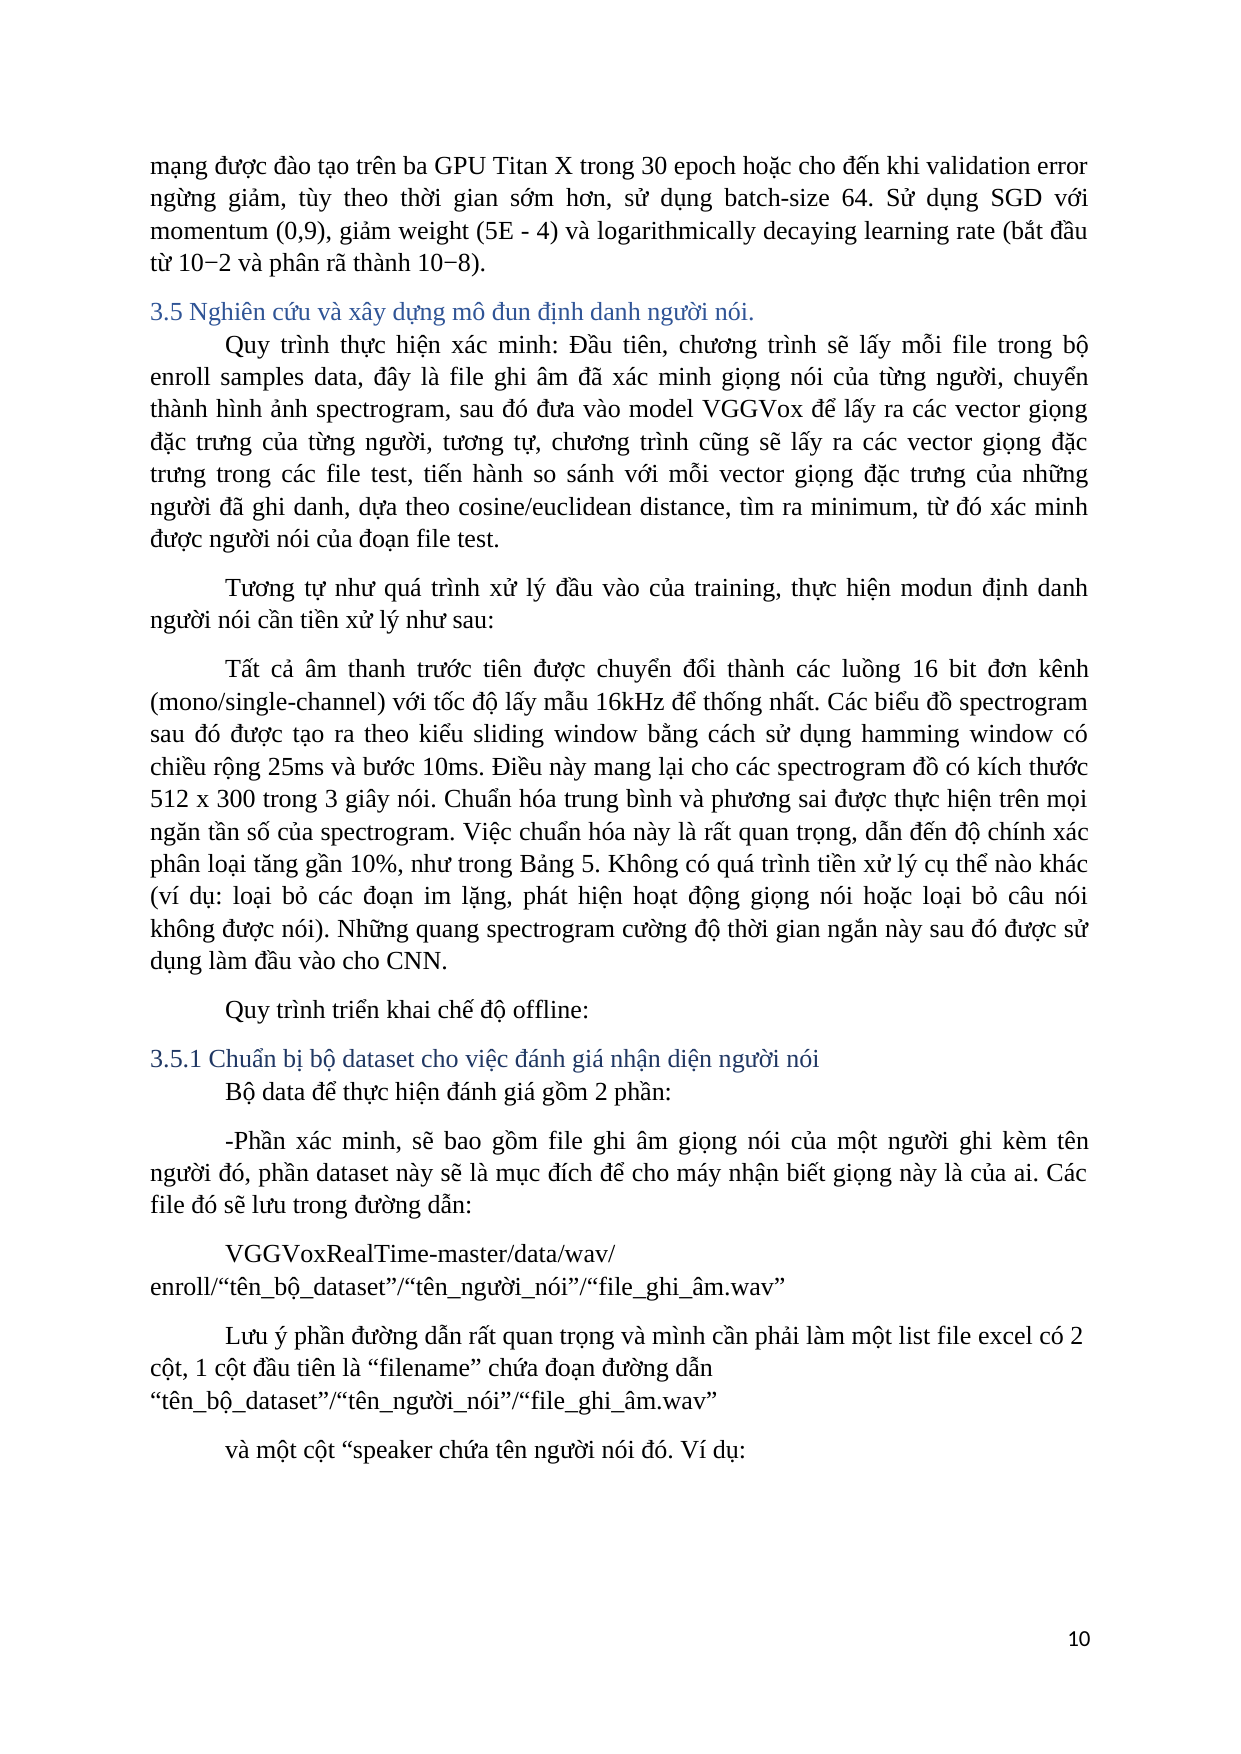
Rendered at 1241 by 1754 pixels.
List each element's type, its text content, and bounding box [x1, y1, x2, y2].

text Lưu ý phần đường dẫn rất quan trọng và mình cần phải làm một list file excel có 2 cột, 1 cột đầu tiên là “filename” chứa đoạn đường dẫn “tên_bộ_dataset”/“tên_người_nói”/“file_ghi_âm.wav” [150, 1320, 1090, 1415]
text Quy trình thực hiện xác minh: Đầu tiên, chương trình sẽ lấy mỗi file trong bộ enroll samples data, đây là file ghi âm đã xác minh giọng nói của từng người, chuyển thành hình ảnh spectrogram, sau đó đưa vào model VGGVox để lấy ra các vector giọng đặc trưng của từng người, tương tự, chương trình cũng sẽ lấy ra các vector giọng đặc trưng trong các file test, tiến hành so sánh với mỗi vector giọng đặc trưng của những người đã ghi danh, dựa theo cosine/euclidean distance, tìm ra minimum, từ đó xác minh được người nói của đoạn file test. [150, 329, 1090, 553]
text -Phần xác minh, sẽ bao gồm file ghi âm giọng nói của một người ghi kèm tên người đó, phần dataset này sẽ là mục đích để cho máy nhận biết giọng này là của ai. Các file đó sẽ lưu trong đường dẫn: [150, 1125, 1090, 1219]
text Bộ data để thực hiện đánh giá gồm 2 phần: [150, 1076, 1090, 1106]
text Quy trình triển khai chế độ offline: [150, 994, 1090, 1024]
subtitle 3.5.1 Chuẩn bị bộ dataset cho việc đánh giá nhận diện người nói [150, 1043, 1090, 1073]
text VGGVoxRealTime-master/data/wav/enroll/“tên_bộ_dataset”/“tên_người_nói”/“file_ghi_âm.wav” [150, 1238, 1090, 1301]
text Tương tự như quá trình xử lý đầu vào của training, thực hiện modun định danh người nói cần tiền xử lý như sau: [150, 572, 1090, 634]
text Tất cả âm thanh trước tiên được chuyển đổi thành các luồng 16 bit đơn kênh (mono/single-channel) với tốc độ lấy mẫu 16kHz để thống nhất. Các biểu đồ spectrogram sau đó được tạo ra theo kiểu sliding window bằng cách sử dụng hamming window có chiều rộng 25ms và bước 10ms. Điều này mang lại cho các spectrogram đồ có kích thước 512 x 300 trong 3 giây nói. Chuẩn hóa trung bình và phương sai được thực hiện trên mọi ngăn tần số của spectrogram. Việc chuẩn hóa này là rất quan trọng, dẫn đến độ chính xác phân loại tăng gần 10%, như trong Bảng 5. Không có quá trình tiền xử lý cụ thể nào khác (ví dụ: loại bỏ các đoạn im lặng, phát hiện hoạt động giọng nói hoặc loại bỏ câu nói không được nói). Những quang spectrogram cường độ thời gian ngắn này sau đó được sử dụng làm đầu vào cho CNN. [150, 653, 1090, 975]
subtitle 3.5 Nghiên cứu và xây dựng mô đun định danh người nói. [150, 296, 1090, 326]
text và một cột “speaker chứa tên người nói đó. Ví dụ: [150, 1434, 1090, 1464]
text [150, 150, 1090, 277]
